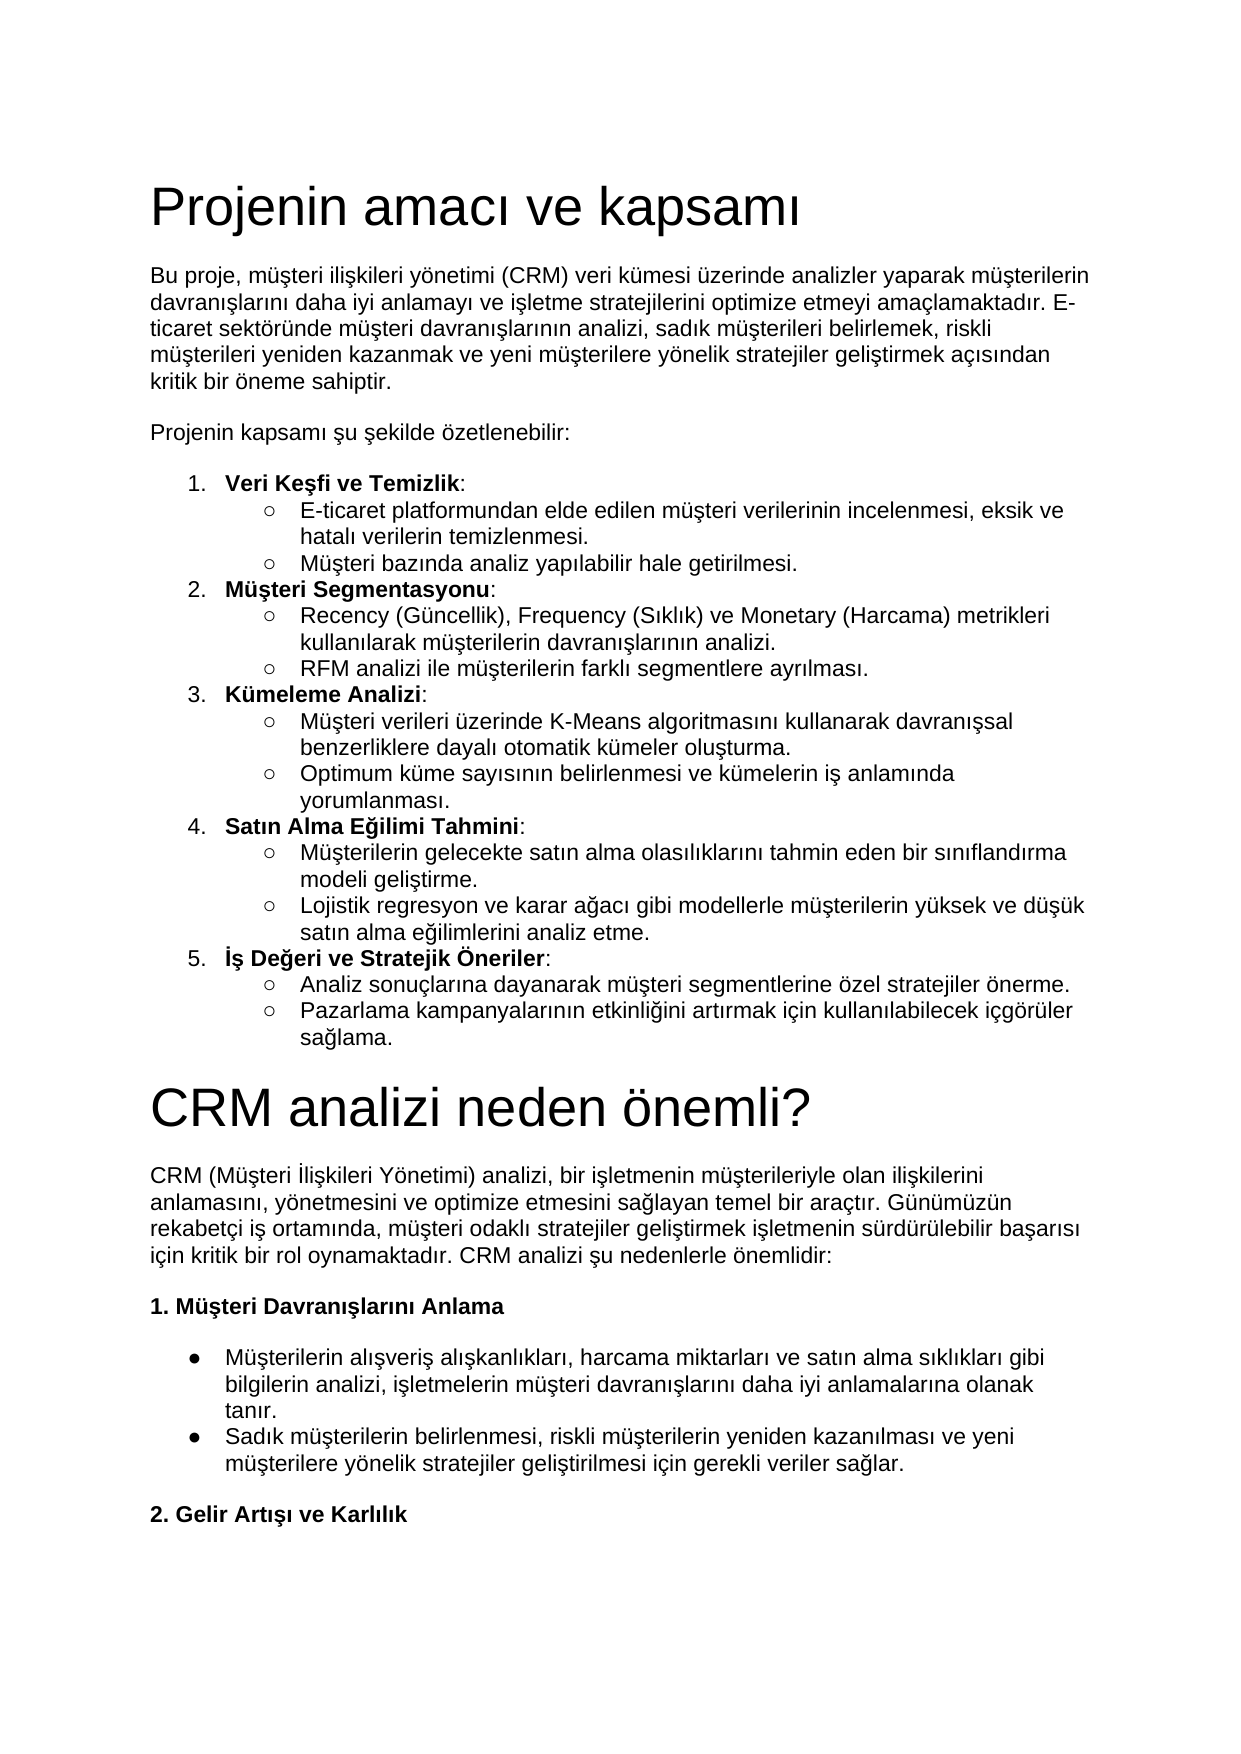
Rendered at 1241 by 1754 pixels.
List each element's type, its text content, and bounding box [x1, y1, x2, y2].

title CRM analizi neden önemli? [150, 1075, 1090, 1137]
list Müşteri verileri üzerinde K-Means algoritmasını kullanarak davranışsal benzerliklere dayalı otomatik kümeler oluşturma. [262, 708, 1090, 760]
list Müşteri bazında analiz yapılabilir hale getirilmesi. [262, 549, 1090, 576]
list İş Değeri ve Stratejik Öneriler: [187, 945, 1090, 971]
list Müşterilerin gelecekte satın alma olasılıklarını tahmin eden bir sınıflandırma modeli geliştirme. [262, 839, 1090, 892]
list Kümeleme Analizi: [187, 681, 1090, 708]
list Analiz sonuçlarına dayanarak müşteri segmentlerine özel stratejiler önerme. [262, 971, 1090, 997]
list RFM analizi ile müşterilerin farklı segmentlere ayrılması. [262, 655, 1090, 681]
list Satın Alma Eğilimi Tahmini: [187, 813, 1090, 839]
text Bu proje, müşteri ilişkileri yönetimi (CRM) veri kümesi üzerinde analizler yaparak müşterilerin davranışlarını daha iyi anlamayı ve işletme stratejilerini optimize etmeyi amaçlamaktadır. E-ticaret sektöründe müşteri davranışlarının analizi, sadık müşterileri belirlemek, riskli müşterileri yeniden kazanmak ve yeni müşterilere yönelik stratejiler geliştirmek açısından kritik bir öneme sahiptir. [150, 262, 1090, 394]
subtitle 1. Müşteri Davranışlarını Anlama [150, 1293, 1090, 1319]
list Müşterilerin alışveriş alışkanlıkları, harcama miktarları ve satın alma sıklıkları gibi bilgilerin analizi, işletmelerin müşteri davranışlarını daha iyi anlamalarına olanak tanır. [187, 1344, 1090, 1423]
list Pazarlama kampanyalarının etkinliğini artırmak için kullanılabilecek içgörüler sağlama. [262, 997, 1090, 1050]
list Lojistik regresyon ve karar ağacı gibi modellerle müşterilerin yüksek ve düşük satın alma eğilimlerini analiz etme. [262, 892, 1090, 945]
text CRM (Müşteri İlişkileri Yönetimi) analizi, bir işletmenin müşterileriyle olan ilişkilerini anlamasını, yönetmesini ve optimize etmesini sağlayan temel bir araçtır. Günümüzün rekabetçi iş ortamında, müşteri odaklı stratejiler geliştirmek işletmenin sürdürülebilir başarısı için kritik bir rol oynamaktadır. CRM analizi şu nedenlerle önemlidir: [150, 1162, 1090, 1268]
list Veri Keşfi ve Temizlik: [187, 470, 1090, 497]
list Optimum küme sayısının belirlenmesi ve kümelerin iş anlamında yorumlanması. [262, 760, 1090, 813]
list Müşteri Segmentasyonu: [187, 576, 1090, 602]
title Projenin amacı ve kapsamı [150, 175, 1090, 237]
subtitle 2. Gelir Artışı ve Karlılık [150, 1501, 1090, 1527]
list E-ticaret platformundan elde edilen müşteri verilerinin incelenmesi, eksik ve hatalı verilerin temizlenmesi. [262, 497, 1090, 549]
text Projenin kapsamı şu şekilde özetlenebilir: [150, 419, 1090, 445]
list Sadık müşterilerin belirlenmesi, riskli müşterilerin yeniden kazanılması ve yeni müşterilere yönelik stratejiler geliştirilmesi için gerekli veriler sağlar. [187, 1423, 1090, 1476]
list Recency (Güncellik), Frequency (Sıklık) ve Monetary (Harcama) metrikleri kullanılarak müşterilerin davranışlarının analizi. [262, 602, 1090, 655]
